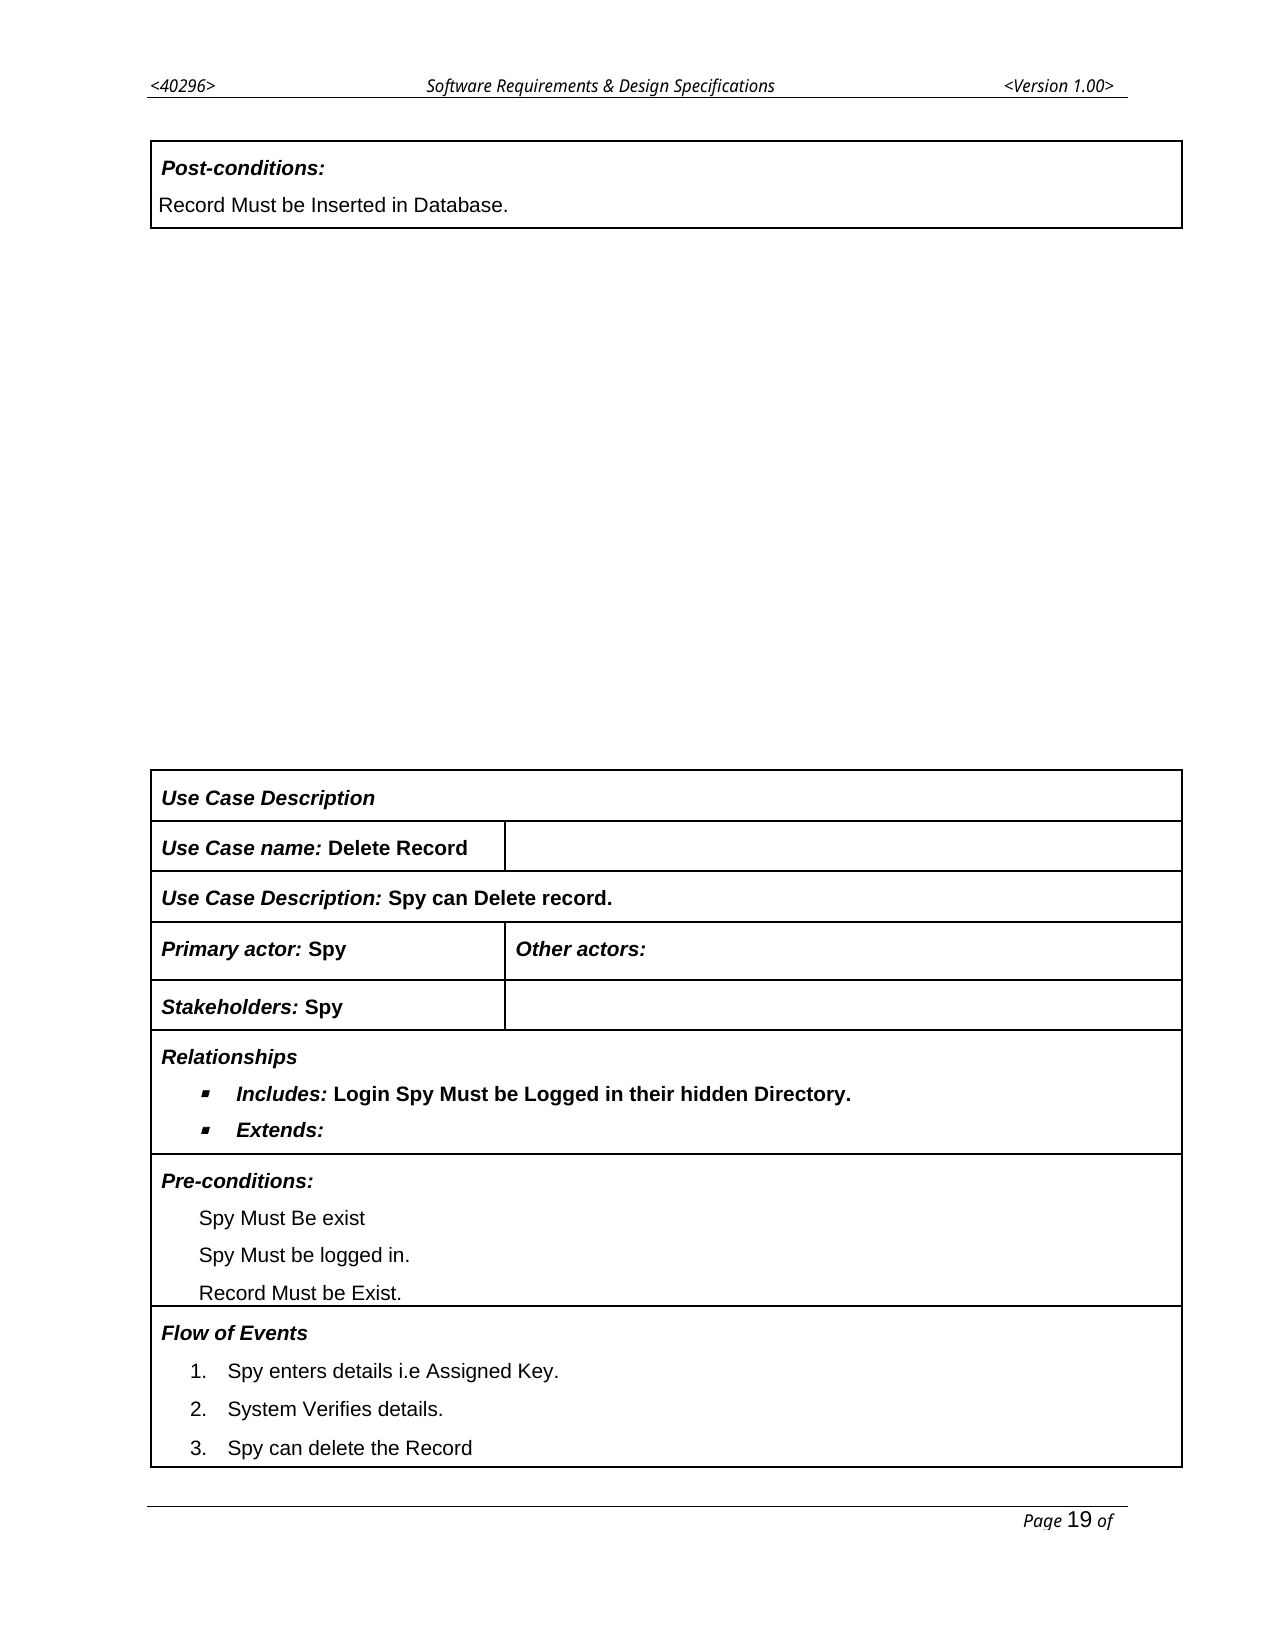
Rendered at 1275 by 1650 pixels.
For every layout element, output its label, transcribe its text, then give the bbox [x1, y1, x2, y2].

table_cell Primary actor: Spy [152, 923, 504, 978]
table_cell Use Case name: Delete Record [152, 822, 504, 870]
table_cell Flow of Events Spy enters details i.e Assigned Key. System Verifies details. Spy can delete the Record [152, 1307, 1181, 1466]
table_cell [506, 822, 1181, 870]
table_header Use Case Description [152, 771, 1181, 820]
table_cell Pre-conditions: Spy Must Be exist Spy Must be logged in. Record Must be Exist. [152, 1155, 1181, 1305]
table_cell Post-conditions: Record Must be Inserted in Database. [152, 142, 1181, 227]
table_cell Other actors: [506, 923, 1181, 978]
table_cell Stakeholders: Spy [152, 981, 504, 1029]
table_cell [506, 981, 1181, 1029]
table_cell Relationships Includes: Login Spy Must be Logged in their hidden Directory. Extends: [152, 1031, 1181, 1153]
table_cell Use Case Description: Spy can Delete record. [152, 872, 1181, 921]
